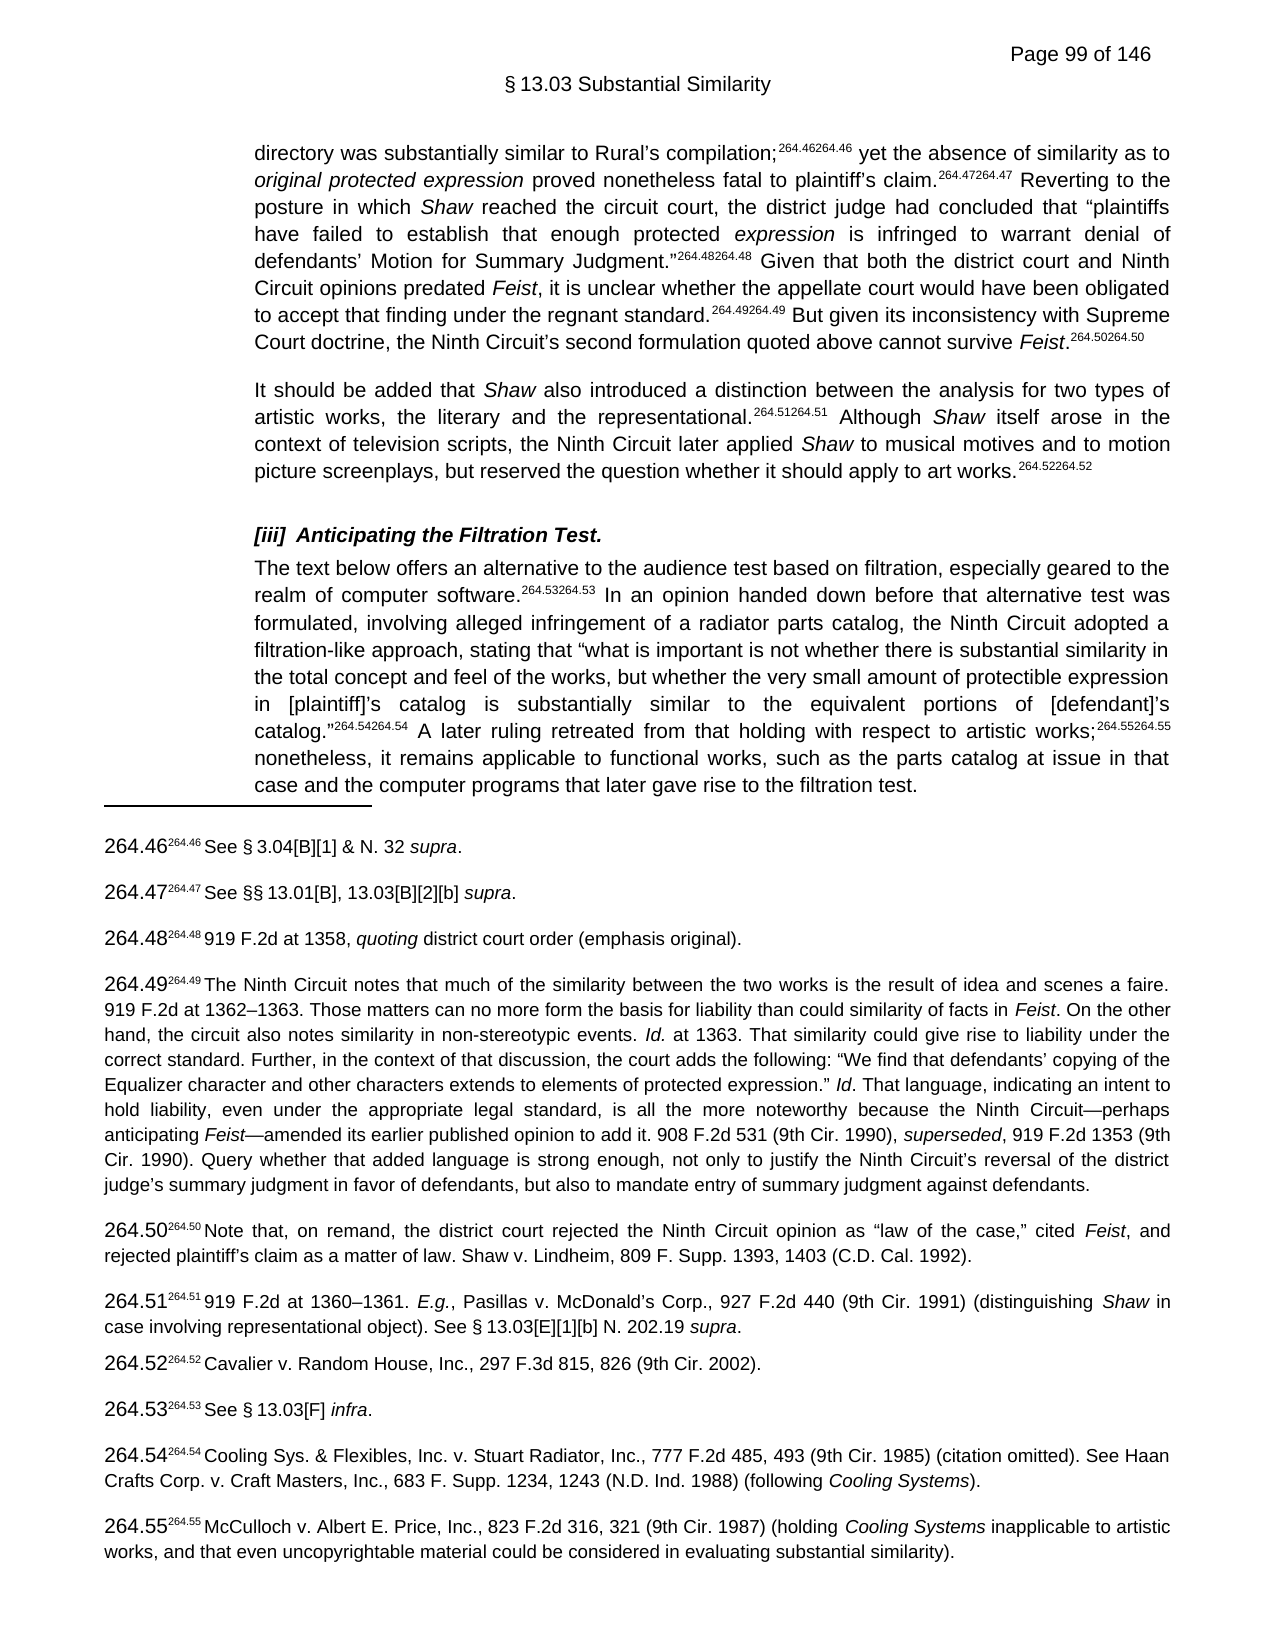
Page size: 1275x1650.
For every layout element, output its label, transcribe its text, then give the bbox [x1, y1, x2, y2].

list Anticipating the Filtration Test. [254, 520, 1171, 547]
text It should be added that Shaw also introduced a distinction between the analysis for two types of artistic works, the literary and the representational.264.51 Although Shaw itself arose in the context of television scripts, the Ninth Circuit later applied Shaw to musical motives and to motion picture screenplays, but reserved the question whether it should apply to art works.264.52 [254, 375, 1171, 483]
text The text below offers an alternative to the audience test based on filtration, especially geared to the realm of computer software.264.53 In an opinion handed down before that alternative test was formulated, involving alleged infringement of a radiator parts catalog, the Ninth Circuit adopted a filtration-like approach, stating that “what is important is not whether there is substantial similarity in the total concept and feel of the works, but whether the very small amount of protectible expression in [plaintiff]’s catalog is substantially similar to the equivalent portions of [defendant]’s catalog.”264.54 A later ruling retreated from that holding with respect to artistic works;264.55 nonetheless, it remains applicable to functional works, such as the parts catalog at issue in that case and the computer programs that later gave rise to the filtration test. [254, 553, 1171, 797]
text In addition, Shaw’s very formulation of the issue to be decided is suspect in light of the Supreme Court decision in Feist, handed down several months later. In Shaw, the Ninth Circuit begins by stating that “Shaw must show that he owns the copyright and that defendant copied protected elements of the work.”264.43 That quotation is in exact harmony with Feist.264.44 Yet, later in the same paragraph, the Ninth Circuit, in reversing the district court, ignores the above italicized language to conclude that “the only issue before the district court on the copyright claim was whether defendants’ version of the Equalizer is substantially similar to Shaw’s original script.”264.45 That statement is wrong as a matter of law, as its application to the facts of the later Supreme Court case proves: The district court in Feist concluded that defendant’s telephone directory was substantially similar to Rural’s compilation;264.46 yet the absence of similarity as to original protected expression proved nonetheless fatal to plaintiff’s claim.264.47 Reverting to the posture in which Shaw reached the circuit court, the district judge had concluded that “plaintiffs have failed to establish that enough protected expression is infringed to warrant denial of defendants’ Motion for Summary Judgment.”264.48 Given that both the district court and Ninth Circuit opinions predated Feist, it is unclear whether the appellate court would have been obligated to accept that finding under the regnant standard.264.49 But given its inconsistency with Supreme Court doctrine, the Ninth Circuit’s second formulation quoted above cannot survive Feist.264.50 [254, 137, 1171, 354]
